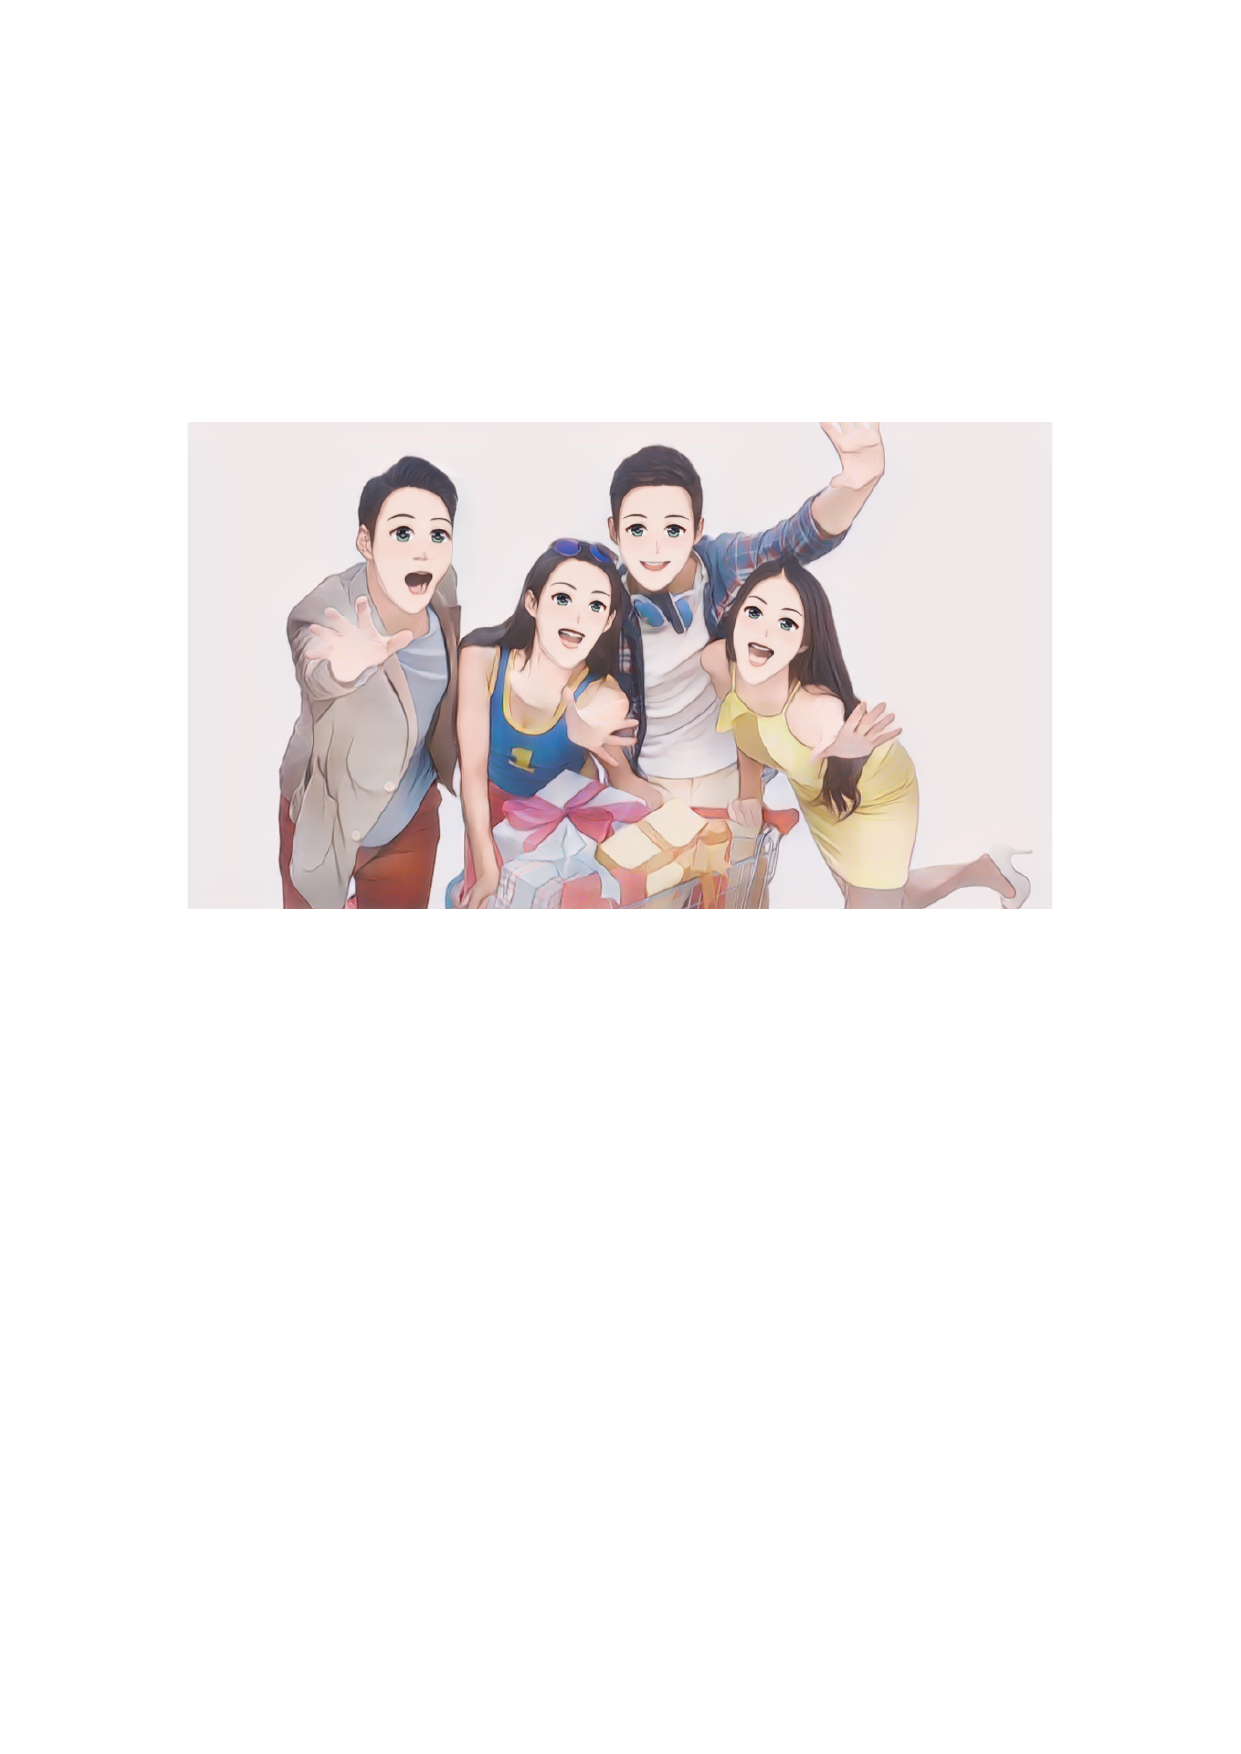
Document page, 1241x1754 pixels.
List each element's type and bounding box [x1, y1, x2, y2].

picture [187, 422, 1053, 909]
